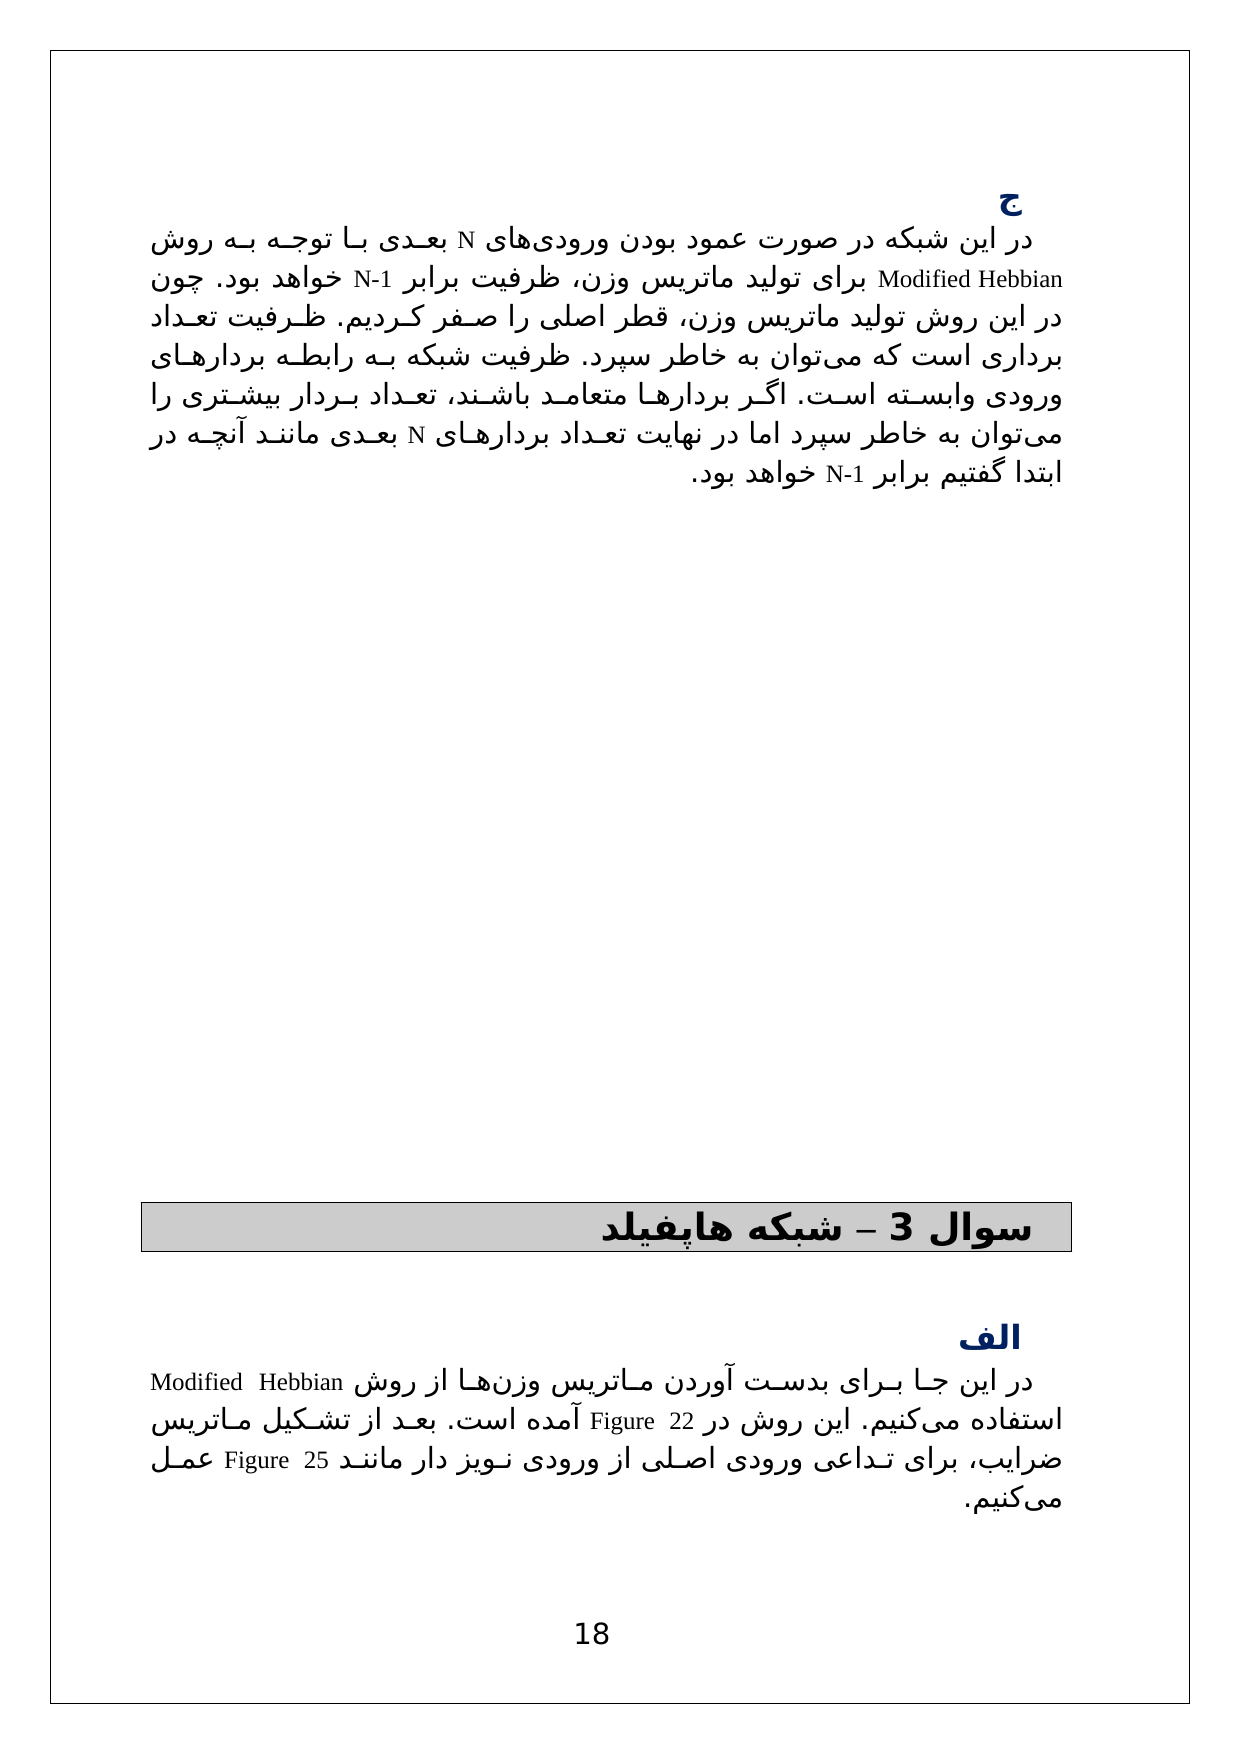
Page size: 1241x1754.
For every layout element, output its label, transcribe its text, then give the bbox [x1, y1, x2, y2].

subtitle ج [150, 177, 1063, 216]
text در این شبکه در صورت عمود بودن ورودی‌های N بعدی با توجه به روش Modified Hebbian برای تولید ماتریس وزن، ظرفیت برابر N-1 خواهد بود. چون در این روش تولید ماتریس وزن، قطر اصلی را صفر کردیم. ظرفیت تعداد برداری است که می‌توان به خاطر سپرد. ظرفیت شبکه به رابطه بردار‌های ورودی وابسته است. اگر بردار‌ها متعامد باشند، تعداد بردار بیشتری را می‌توان به خاطر سپرد اما در نهایت تعداد بردار‌های N بعدی مانند آنچه در ابتدا گفتیم برابر N-1 خواهد بود. [150, 222, 1063, 489]
text در این جا برای بدست آوردن ماتریس وزن‌ها از روش Modified Hebbian استفاده می‌کنیم. این روش در Figure 22 آمده است. بعد از تشکیل ماتریس ضرایب، برای تداعی ورودی اصلی از ورودی نویز دار مانند Figure 25 عمل می‌کنیم. [150, 1363, 1063, 1514]
subtitle الف [150, 1319, 1063, 1357]
subtitle سوال 3 – شبکه هاپفیلد [142, 1203, 1071, 1251]
